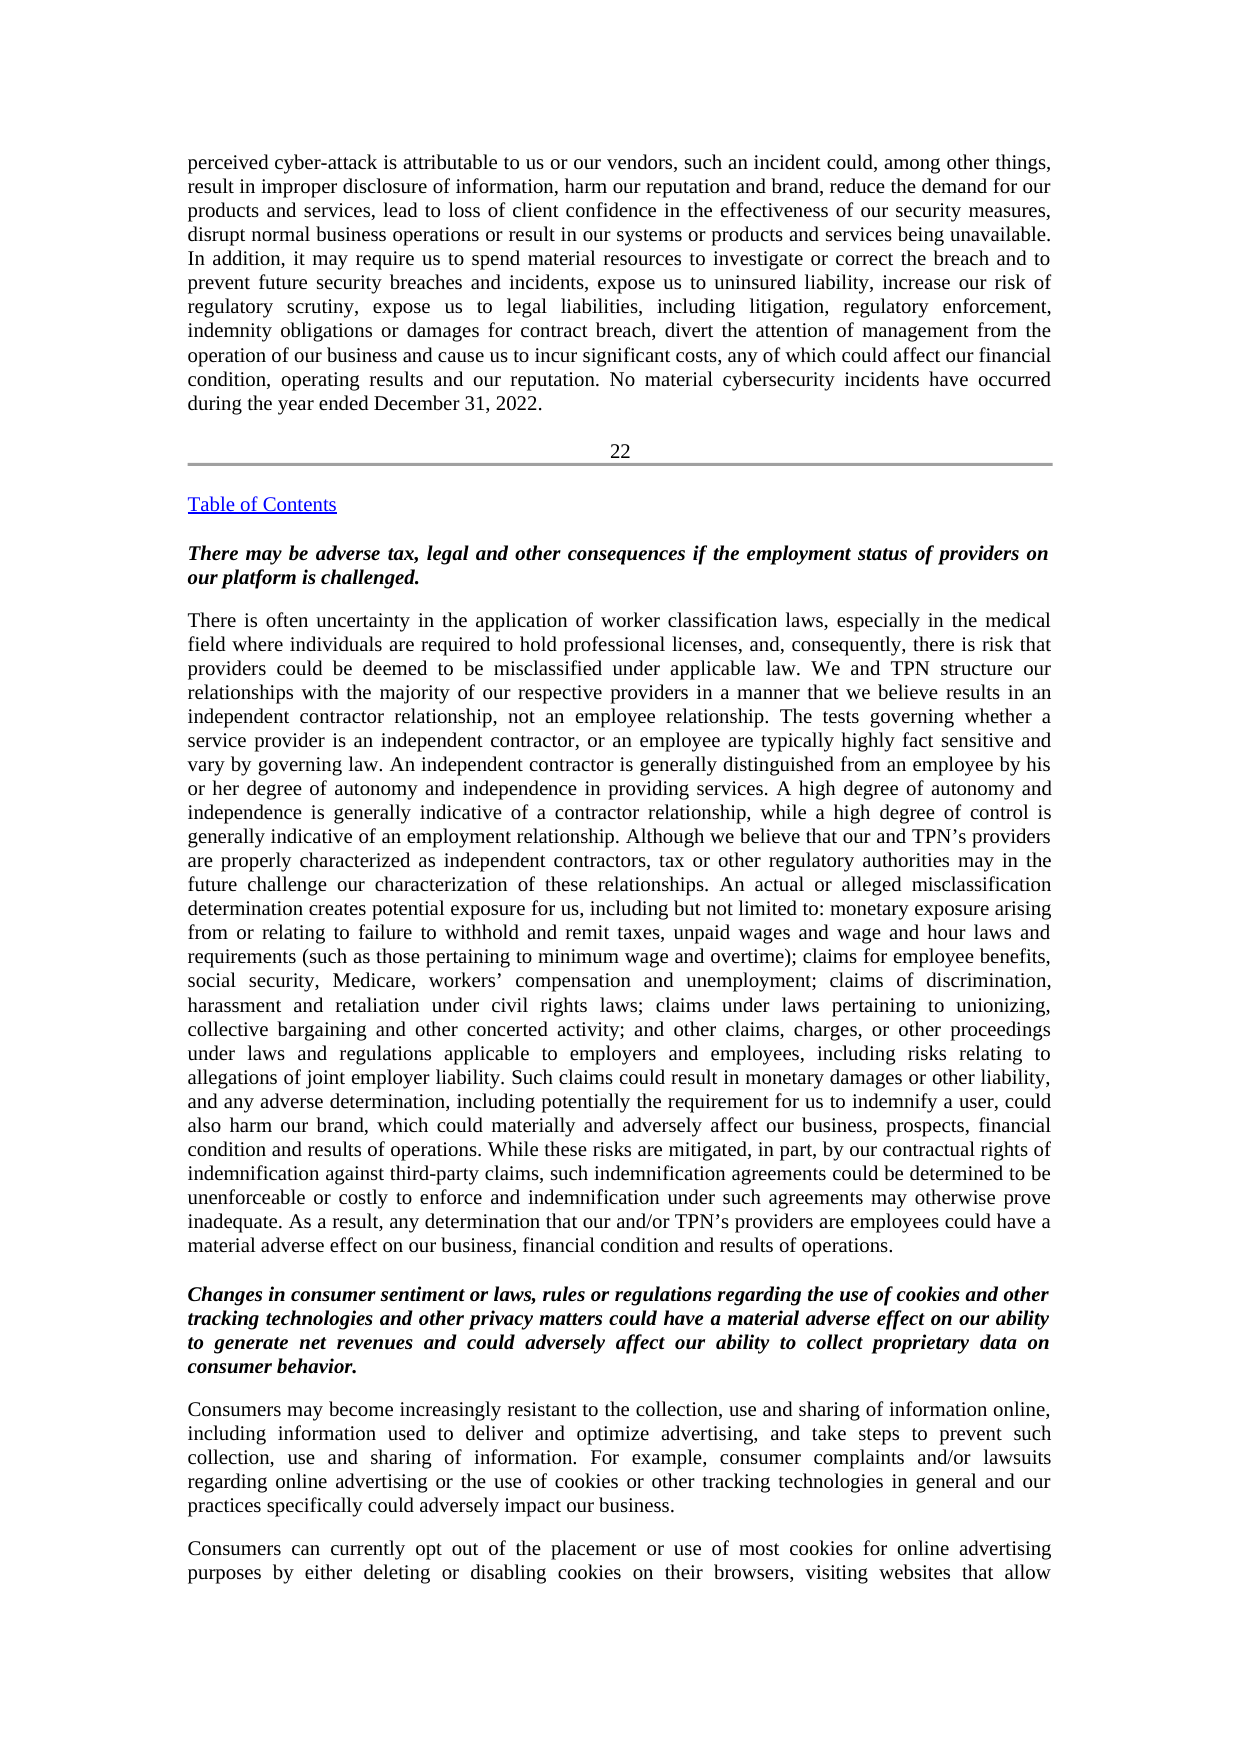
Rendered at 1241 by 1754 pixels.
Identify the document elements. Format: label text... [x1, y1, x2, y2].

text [187, 1536, 1053, 1584]
text Changes in consumer sentiment or laws, rules or regulations regarding the use of cookies and other tracking technologies and other privacy matters could have a material adverse effect on our ability to generate net revenues and could adversely affect our ability to collect proprietary data on consumer behavior. [187, 1282, 1053, 1378]
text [187, 150, 1053, 415]
text There is often uncertainty in the application of worker classification laws, especially in the medical field where individuals are required to hold professional licenses, and, consequently, there is risk that providers could be deemed to be misclassified under applicable law. We and TPN structure our relationships with the majority of our respective providers in a manner that we believe results in an independent contractor relationship, not an employee relationship. The tests governing whether a service provider is an independent contractor, or an employee are typically highly fact sensitive and vary by governing law. An independent contractor is generally distinguished from an employee by his or her degree of autonomy and independence in providing services. A high degree of autonomy and independence is generally indicative of a contractor relationship, while a high degree of control is generally indicative of an employment relationship. Although we believe that our and TPN’s providers are properly characterized as independent contractors, tax or other regulatory authorities may in the future challenge our characterization of these relationships. An actual or alleged misclassification determination creates potential exposure for us, including but not limited to: monetary exposure arising from or relating to failure to withhold and remit taxes, unpaid wages and wage and hour laws and requirements (such as those pertaining to minimum wage and overtime); claims for employee benefits, social security, Medicare, workers’ compensation and unemployment; claims of discrimination, harassment and retaliation under civil rights laws; claims under laws pertaining to unionizing, collective bargaining and other concerted activity; and other claims, charges, or other proceedings under laws and regulations applicable to employers and employees, including risks relating to allegations of joint employer liability. Such claims could result in monetary damages or other liability, and any adverse determination, including potentially the requirement for us to indemnify a user, could also harm our brand, which could materially and adversely affect our business, prospects, financial condition and results of operations. While these risks are mitigated, in part, by our contractual rights of indemnification against third-party claims, such indemnification agreements could be determined to be unenforceable or costly to enforce and indemnification under such agreements may otherwise prove inadequate. As a result, any determination that our and/or TPN’s providers are employees could have a material adverse effect on our business, financial condition and results of operations. [187, 607, 1053, 1257]
text Table of Contents [187, 492, 1053, 516]
text 22 [187, 439, 1053, 462]
text Consumers may become increasingly resistant to the collection, use and sharing of information online, including information used to deliver and optimize advertising, and take steps to prevent such collection, use and sharing of information. For example, consumer complaints and/or lawsuits regarding online advertising or the use of cookies or other tracking technologies in general and our practices specifically could adversely impact our business. [187, 1397, 1053, 1517]
text There may be adverse tax, legal and other consequences if the employment status of providers on our platform is challenged. [187, 541, 1053, 589]
